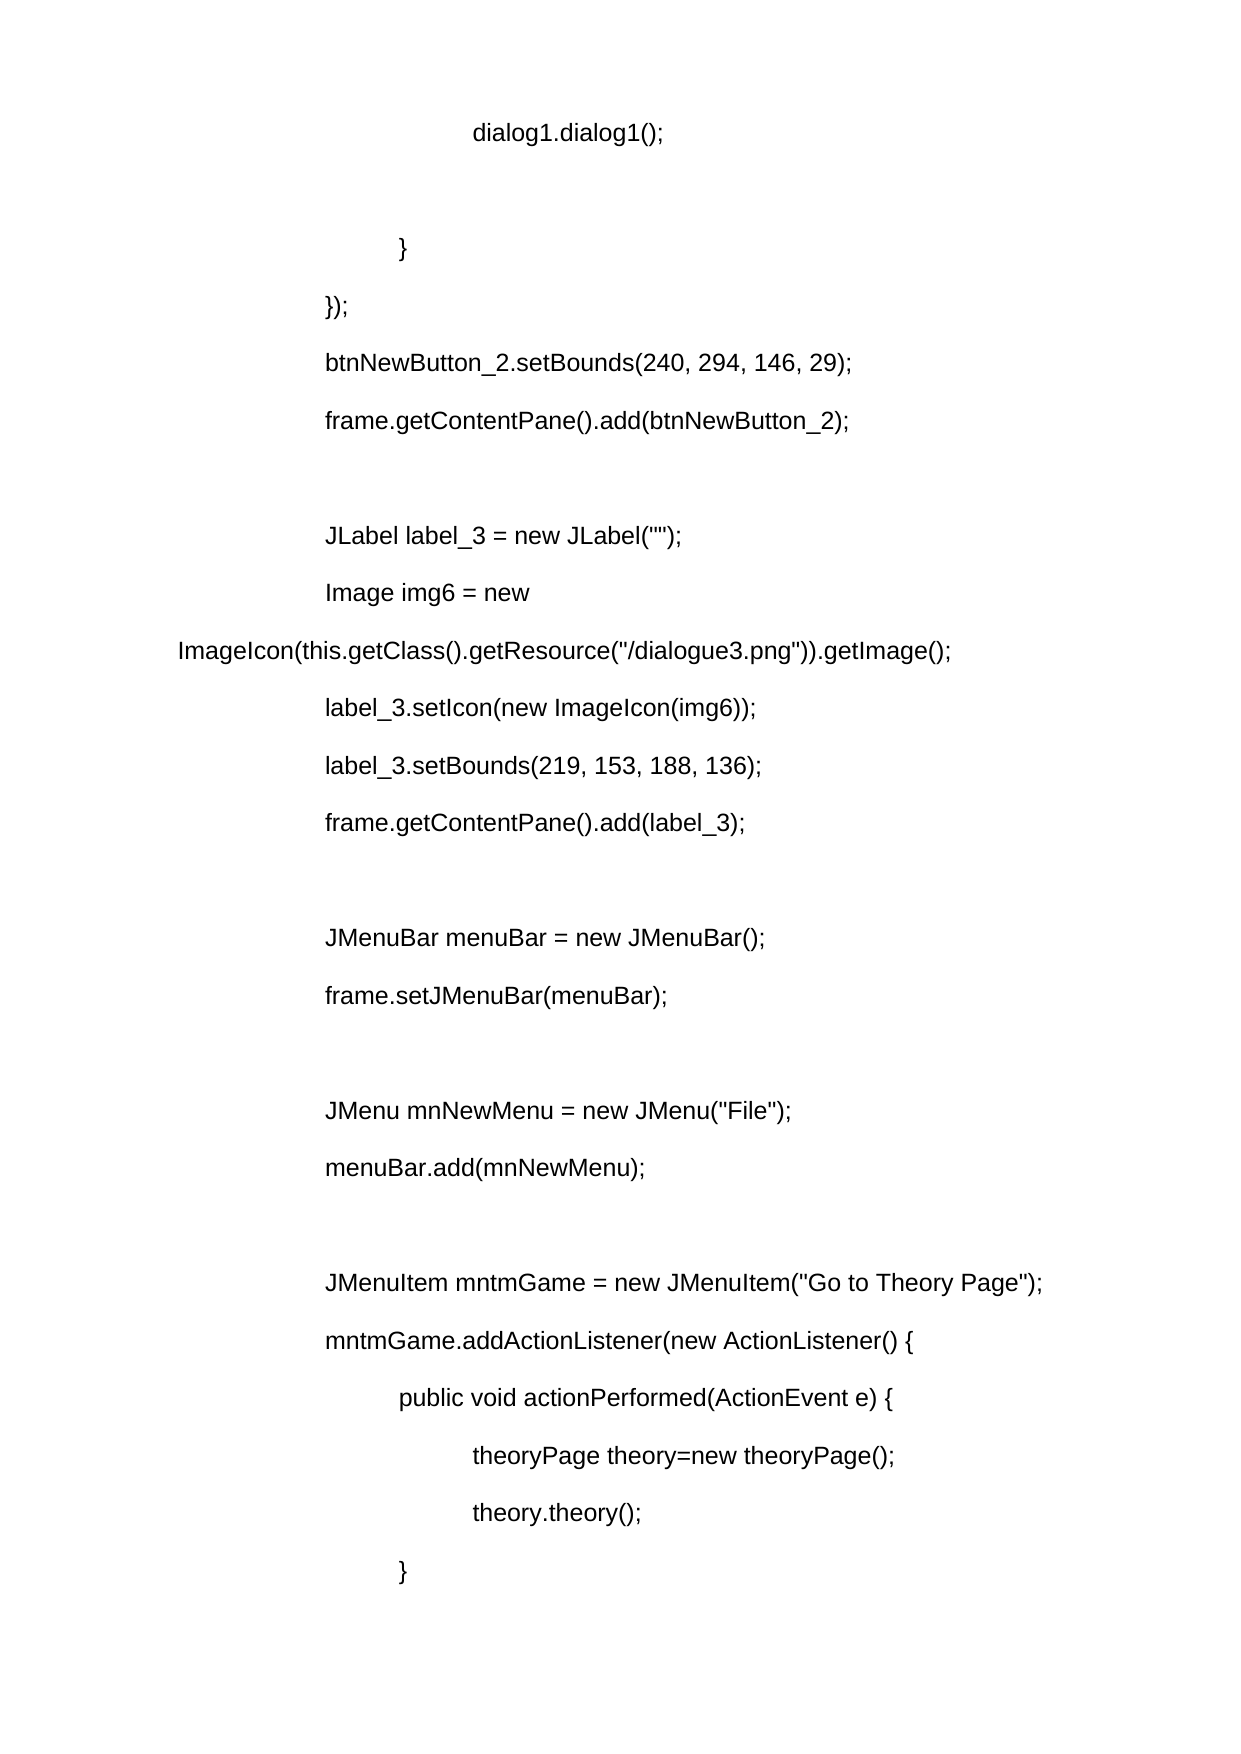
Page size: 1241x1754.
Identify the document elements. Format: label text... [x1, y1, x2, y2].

text btnNewButton_2.setBounds(240, 294, 146, 29); [177, 348, 1152, 377]
text } [177, 233, 1152, 262]
text mntmGame.addActionListener(new ActionListener() { [177, 1326, 1152, 1354]
text Image img6 = new ImageIcon(this.getClass().getResource("/dialogue3.png")).getImage(); [177, 578, 1152, 664]
text JMenu mnNewMenu = new JMenu("File"); [177, 1096, 1152, 1124]
text JMenuItem mntmGame = new JMenuItem("Go to Theory Page"); [177, 1268, 1152, 1297]
text frame.getContentPane().add(label_3); [177, 808, 1152, 837]
text }); [177, 291, 1152, 319]
text label_3.setIcon(new ImageIcon(img6)); [177, 693, 1152, 722]
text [177, 1383, 1152, 1412]
text dialog1.dialog1(); [177, 118, 1152, 147]
text theory.theory(); [177, 1498, 1152, 1527]
text JMenuBar menuBar = new JMenuBar(); [177, 923, 1152, 952]
text frame.getContentPane().add(btnNewButton_2); [177, 406, 1152, 434]
text menuBar.add(mnNewMenu); [177, 1153, 1152, 1182]
text theoryPage theory=new theoryPage(); [177, 1441, 1152, 1469]
text } [177, 1556, 1152, 1584]
text label_3.setBounds(219, 153, 188, 136); [177, 751, 1152, 779]
text JLabel label_3 = new JLabel(""); [177, 521, 1152, 549]
text frame.setJMenuBar(menuBar); [177, 981, 1152, 1009]
